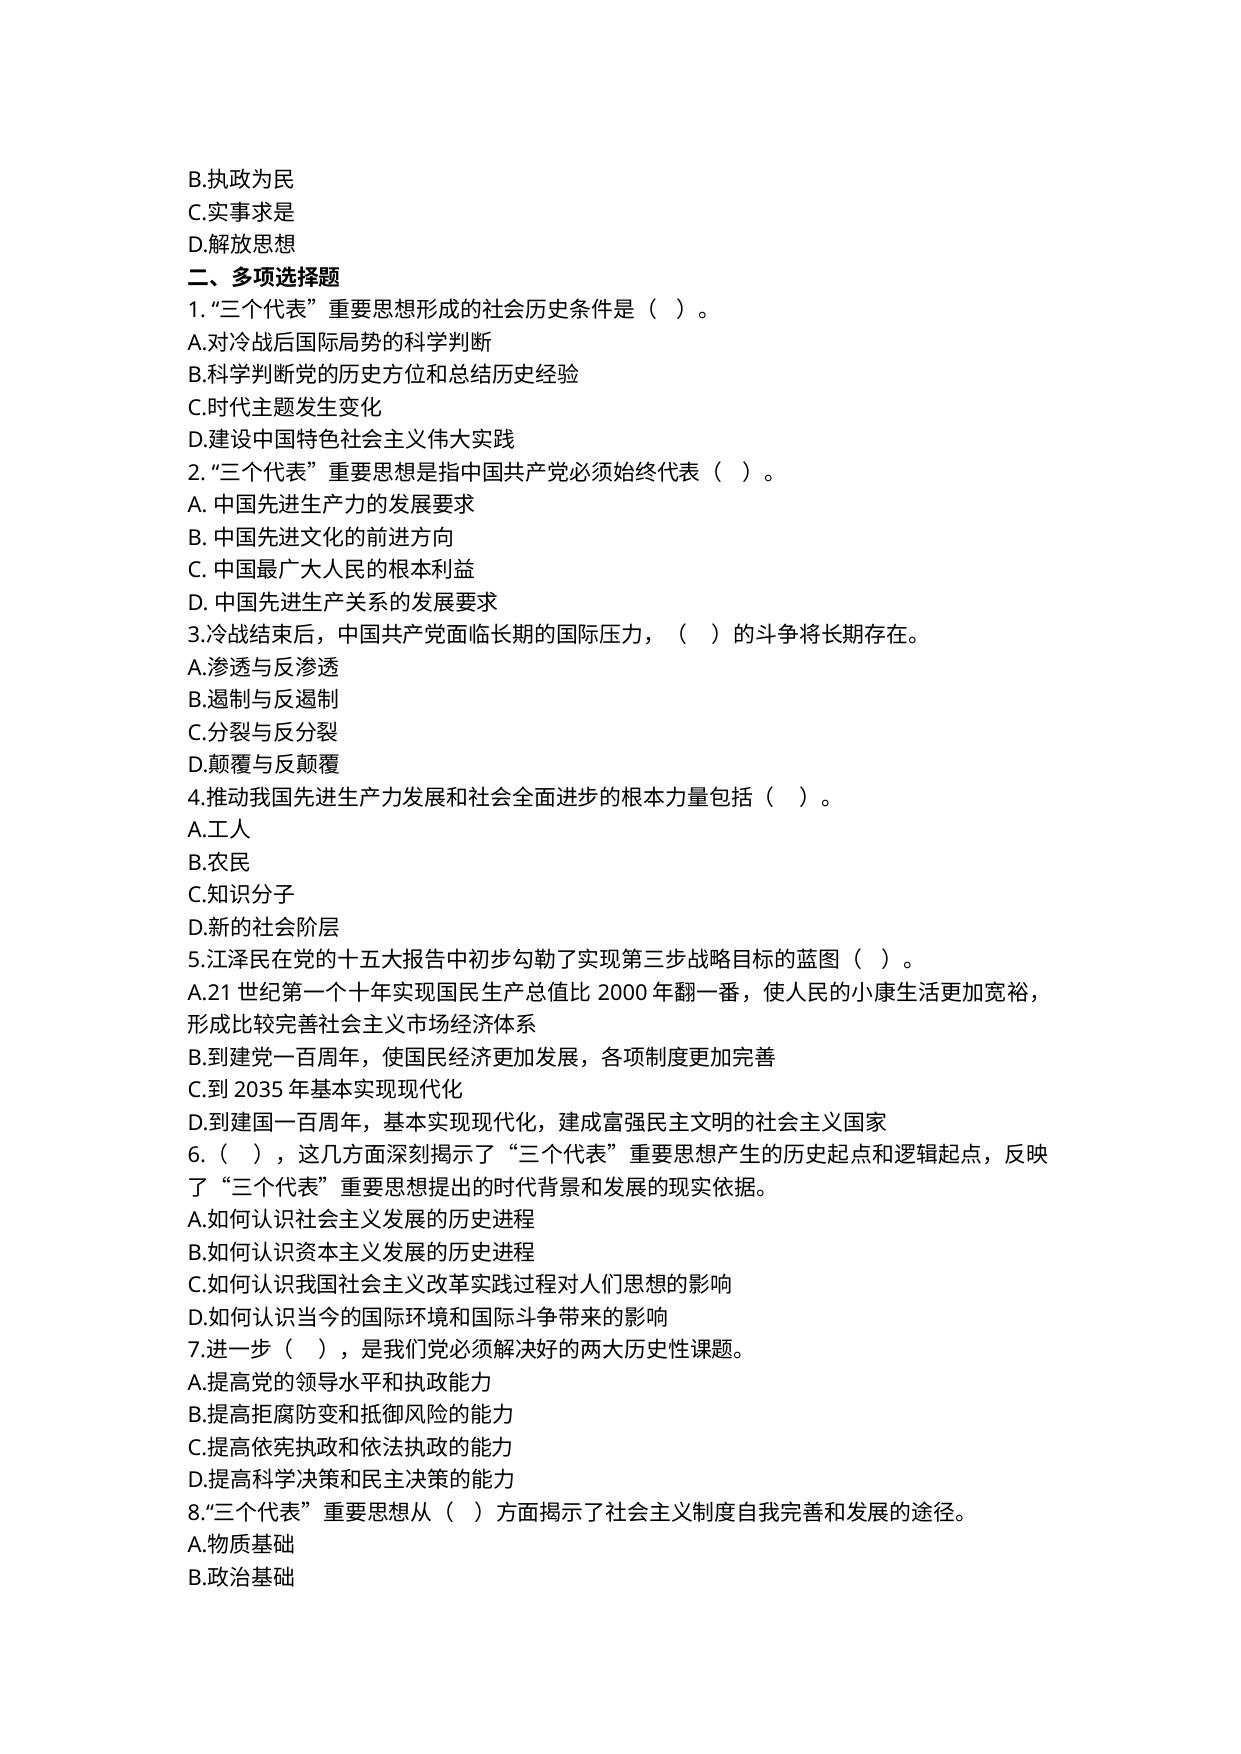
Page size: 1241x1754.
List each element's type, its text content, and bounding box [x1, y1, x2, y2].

text C. 中国最广大人民的根本利益 [187, 552, 1053, 584]
text D.建设中国特色社会主义伟大实践 [187, 422, 1053, 454]
text B.遏制与反遏制 [187, 682, 1053, 714]
text B.政治基础 [187, 1559, 1053, 1592]
text B.提高拒腐防变和抵御风险的能力 [187, 1397, 1053, 1429]
text A.物质基础 [187, 1527, 1053, 1559]
text B. 中国先进文化的前进方向 [187, 519, 1053, 552]
text A.如何认识社会主义发展的历史进程 [187, 1202, 1053, 1234]
text 7.进一步（ ），是我们党必须解决好的两大历史性课题。 [187, 1332, 1053, 1364]
text 8.“三个代表”重要思想从（ ）方面揭示了社会主义制度自我完善和发展的途径。 [187, 1494, 1053, 1527]
text D.如何认识当今的国际环境和国际斗争带来的影响 [187, 1299, 1053, 1332]
text D.解放思想 [187, 227, 1053, 259]
text 二、多项选择题 [187, 259, 1053, 292]
text A.提高党的领导水平和执政能力 [187, 1364, 1053, 1397]
text 5.江泽民在党的十五大报告中初步勾勒了实现第三步战略目标的蓝图（ ）。 [187, 942, 1053, 974]
text 2. “三个代表”重要思想是指中国共产党必须始终代表（ ）。 [187, 454, 1053, 487]
text 6.（ ），这几方面深刻揭示了“三个代表”重要思想产生的历史起点和逻辑起点，反映了“三个代表”重要思想提出的时代背景和发展的现实依据。 [187, 1137, 1053, 1202]
text B.农民 [187, 844, 1053, 877]
text D. 中国先进生产关系的发展要求 [187, 584, 1053, 617]
text A.21世纪第一个十年实现国民生产总值比2000年翻一番，使人民的小康生活更加宽裕，形成比较完善社会主义市场经济体系 [187, 974, 1053, 1039]
text D.提高科学决策和民主决策的能力 [187, 1462, 1053, 1494]
text C.知识分子 [187, 877, 1053, 909]
text C.如何认识我国社会主义改革实践过程对人们思想的影响 [187, 1267, 1053, 1299]
text A.对冷战后国际局势的科学判断 [187, 324, 1053, 357]
text B.执政为民 [187, 162, 1053, 194]
text C.分裂与反分裂 [187, 714, 1053, 747]
text 1. “三个代表”重要思想形成的社会历史条件是（ ）。 [187, 292, 1053, 324]
text B.科学判断党的历史方位和总结历史经验 [187, 357, 1053, 389]
text B.如何认识资本主义发展的历史进程 [187, 1234, 1053, 1267]
text A.工人 [187, 812, 1053, 844]
text C.实事求是 [187, 194, 1053, 227]
text D.新的社会阶层 [187, 909, 1053, 942]
text 3.冷战结束后，中国共产党面临长期的国际压力，（ ）的斗争将长期存在。 [187, 617, 1053, 649]
text B.到建党一百周年，使国民经济更加发展，各项制度更加完善 [187, 1039, 1053, 1072]
text A. 中国先进生产力的发展要求 [187, 487, 1053, 519]
text C.时代主题发生变化 [187, 389, 1053, 422]
text C.到2035年基本实现现代化 [187, 1072, 1053, 1104]
text A.渗透与反渗透 [187, 649, 1053, 682]
text C.提高依宪执政和依法执政的能力 [187, 1429, 1053, 1462]
text 4.推动我国先进生产力发展和社会全面进步的根本力量包括（ ）。 [187, 779, 1053, 812]
text D.颠覆与反颠覆 [187, 747, 1053, 779]
text D.到建国一百周年，基本实现现代化，建成富强民主文明的社会主义国家 [187, 1104, 1053, 1137]
